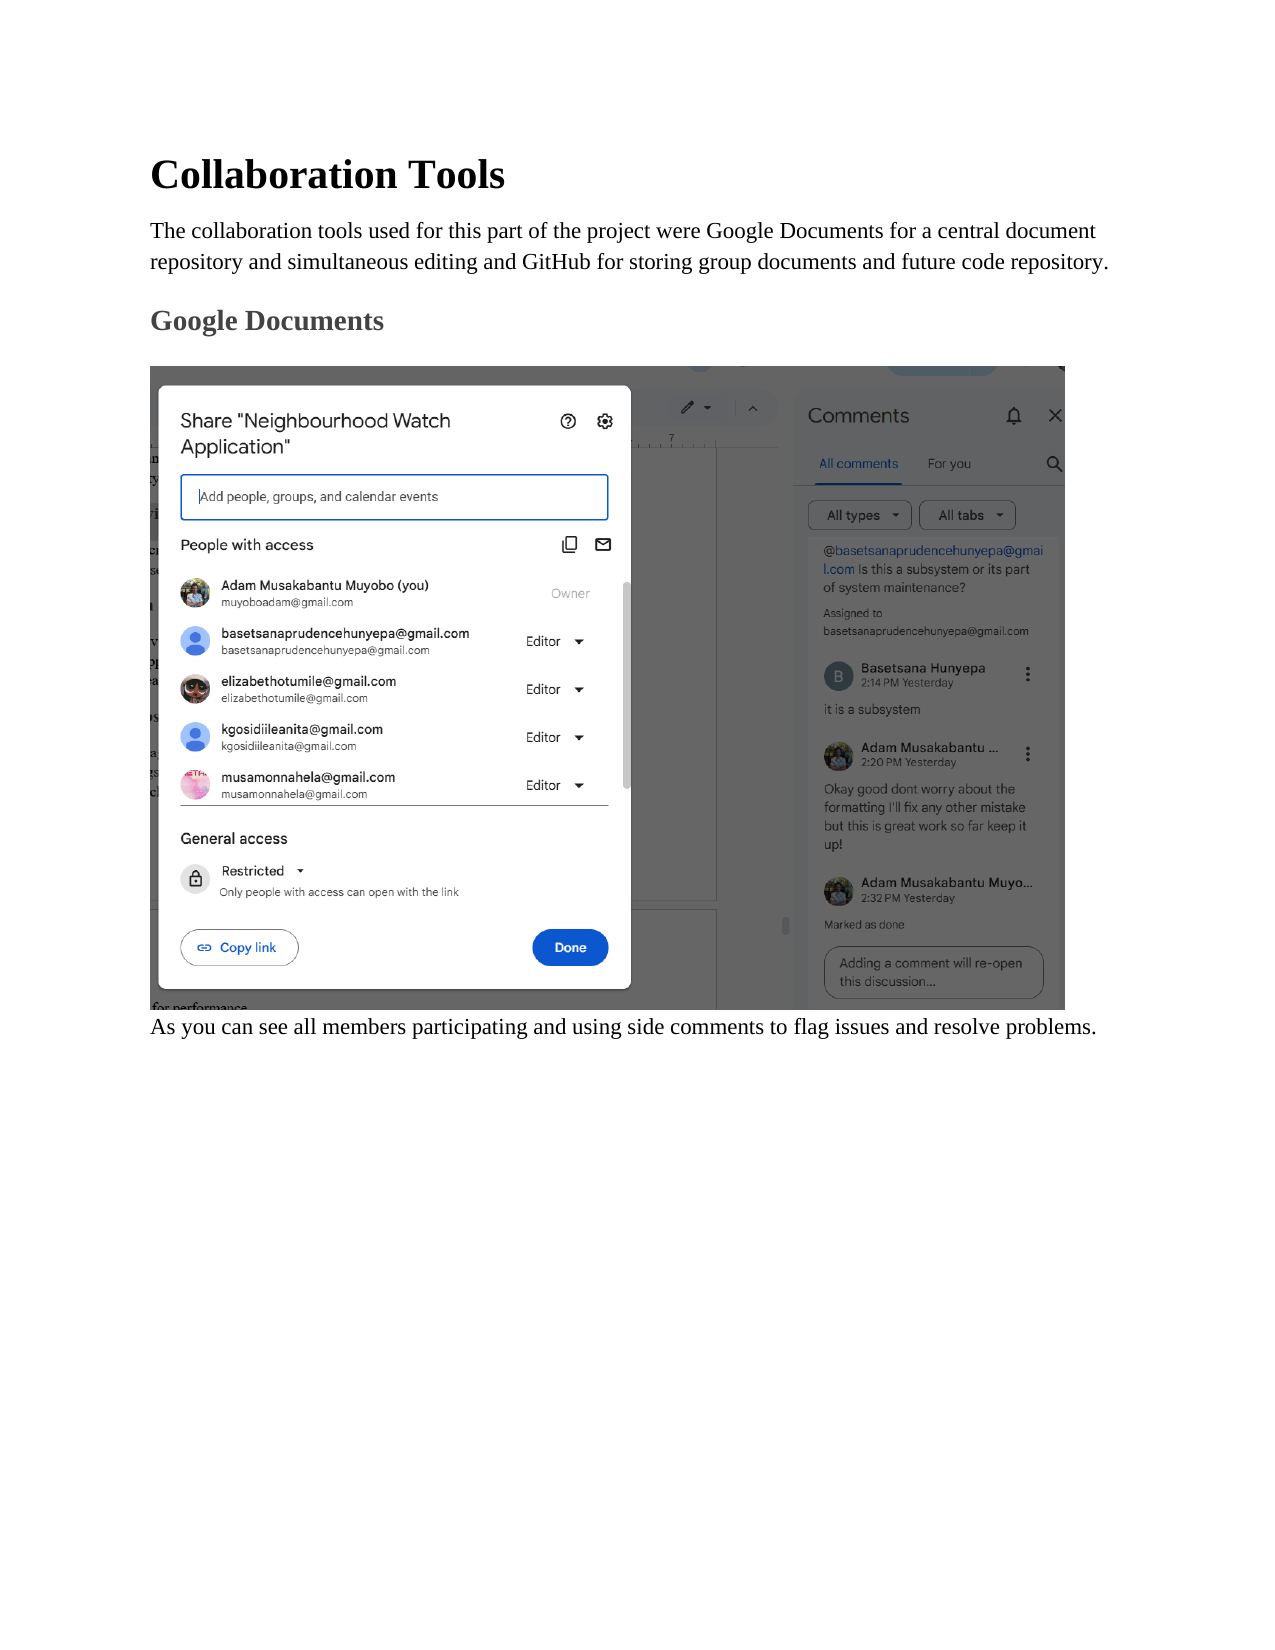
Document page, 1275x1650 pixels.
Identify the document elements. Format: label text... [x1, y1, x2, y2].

picture [150, 366, 1065, 1010]
subtitle Google Documents [150, 303, 1125, 337]
text As you can see all members participating and using side comments to flag issues and resolve problems. [150, 1013, 1125, 1039]
subtitle Collaboration Tools [150, 150, 1125, 198]
text The collaboration tools used for this part of the project were Google Documents for a central document repository and simultaneous editing and GitHub for storing group documents and future code repository. [150, 218, 1125, 274]
